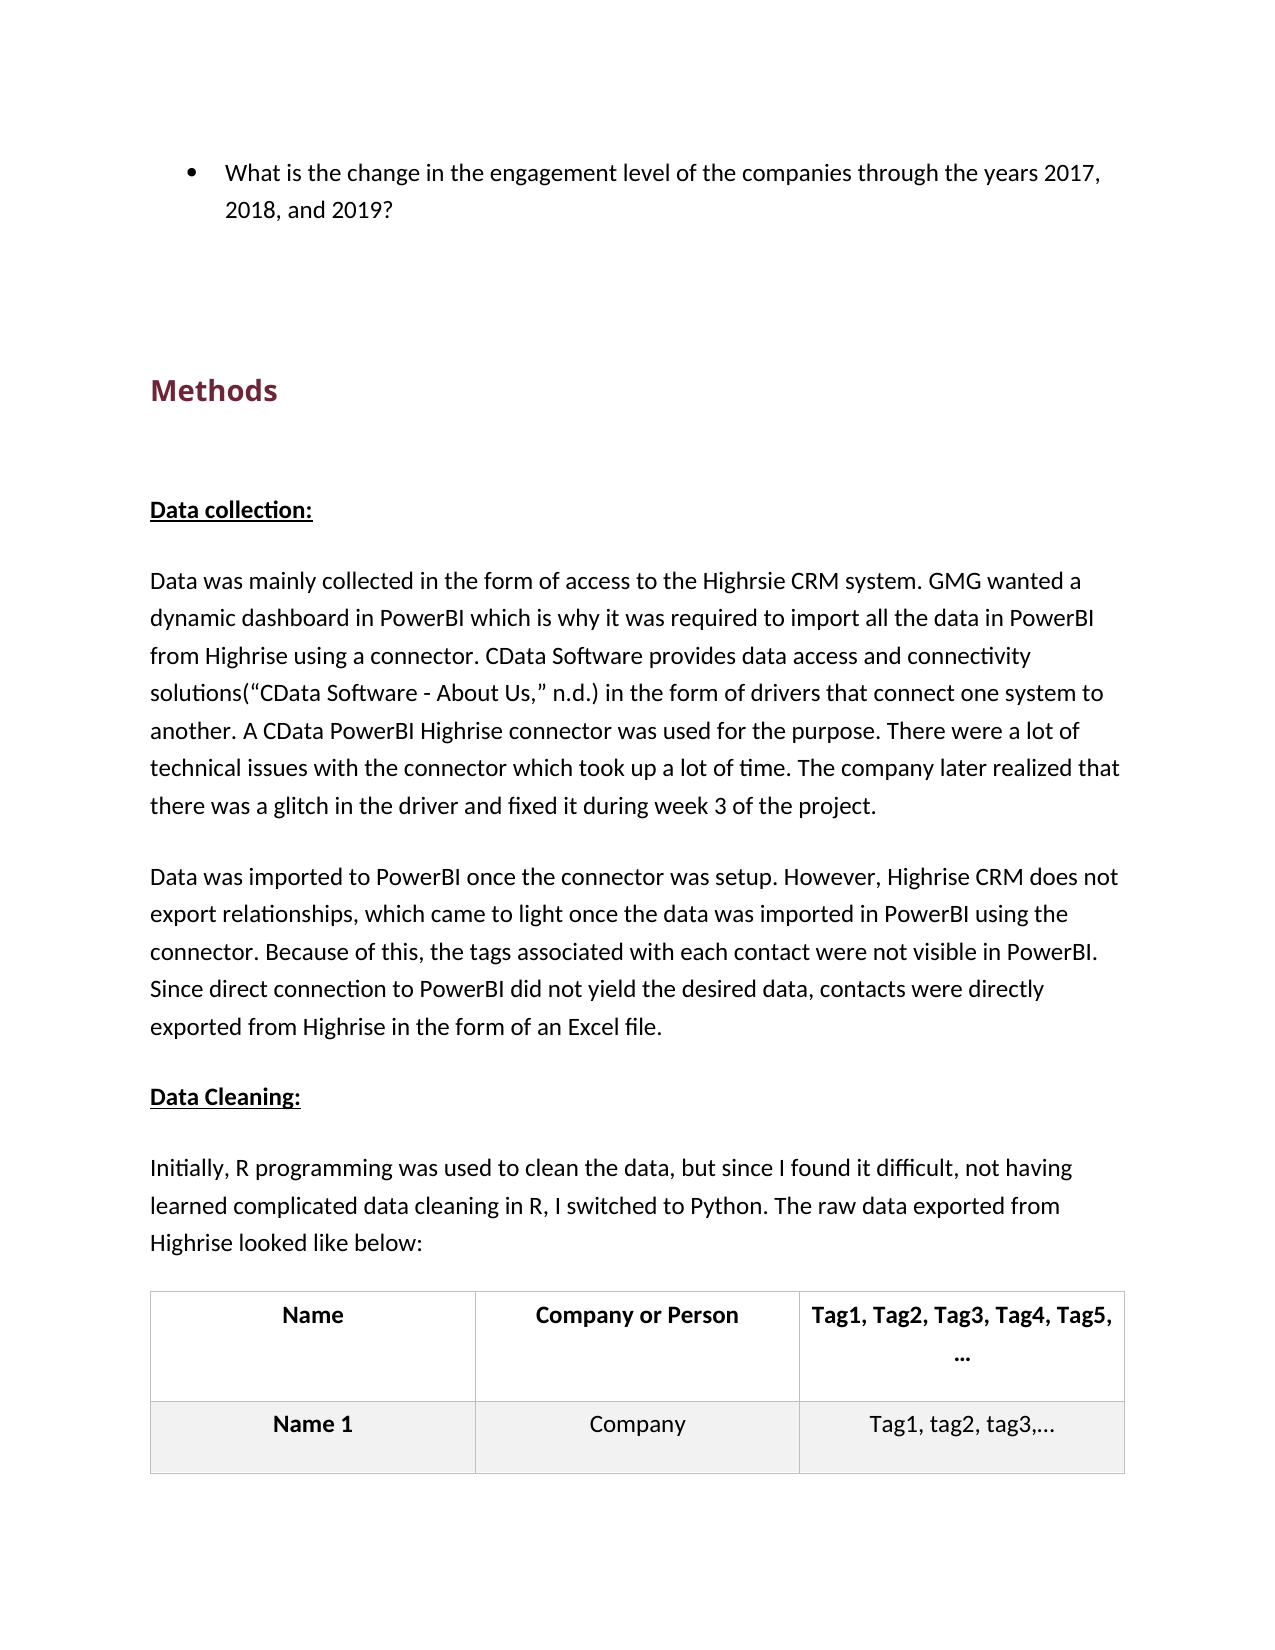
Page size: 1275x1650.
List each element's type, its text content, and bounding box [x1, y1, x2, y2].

table_cell Name 1 [151, 1402, 475, 1472]
table_cell Tag1, tag2, tag3,… [800, 1402, 1124, 1472]
text Data collection: [150, 487, 1125, 524]
text Data was imported to PowerBI once the connector was setup. However, Highrise CRM does not export relationships, which came to light once the data was imported in PowerBI using the connector. Because of this, the tags associated with each contact were not visible in PowerBI. Since direct connection to PowerBI did not yield the desired data, contacts were directly exported from Highrise in the form of an Excel file. [150, 854, 1125, 1041]
text Data was mainly collected in the form of access to the Highrsie CRM system. GMG wanted a dynamic dashboard in PowerBI which is why it was required to import all the data in PowerBI from Highrise using a connector. CData Software provides data access and connectivity solutions(“CData Software - About Us,” n.d.) in the form of drivers that connect one system to another. A CData PowerBI Highrise connector was used for the purpose. There were a lot of technical issues with the connector which took up a lot of time. The company later realized that there was a glitch in the driver and fixed it during week 3 of the project. [150, 558, 1125, 820]
table_header Company or Person [476, 1292, 799, 1401]
list What is the change in the engagement level of the companies through the years 2017, 2018, and 2019? [187, 150, 1125, 225]
table_cell Company [476, 1402, 799, 1472]
text Initially, R programming was used to clean the data, but since I found it difficult, not having learned complicated data cleaning in R, I switched to Python. The raw data exported from Highrise looked like below: [150, 1145, 1125, 1258]
subtitle Methods [150, 371, 1125, 410]
text Data Cleaning: [150, 1074, 1125, 1112]
table_header Name [151, 1292, 475, 1401]
table_header Tag1, Tag2, Tag3, Tag4, Tag5,… [800, 1292, 1124, 1401]
